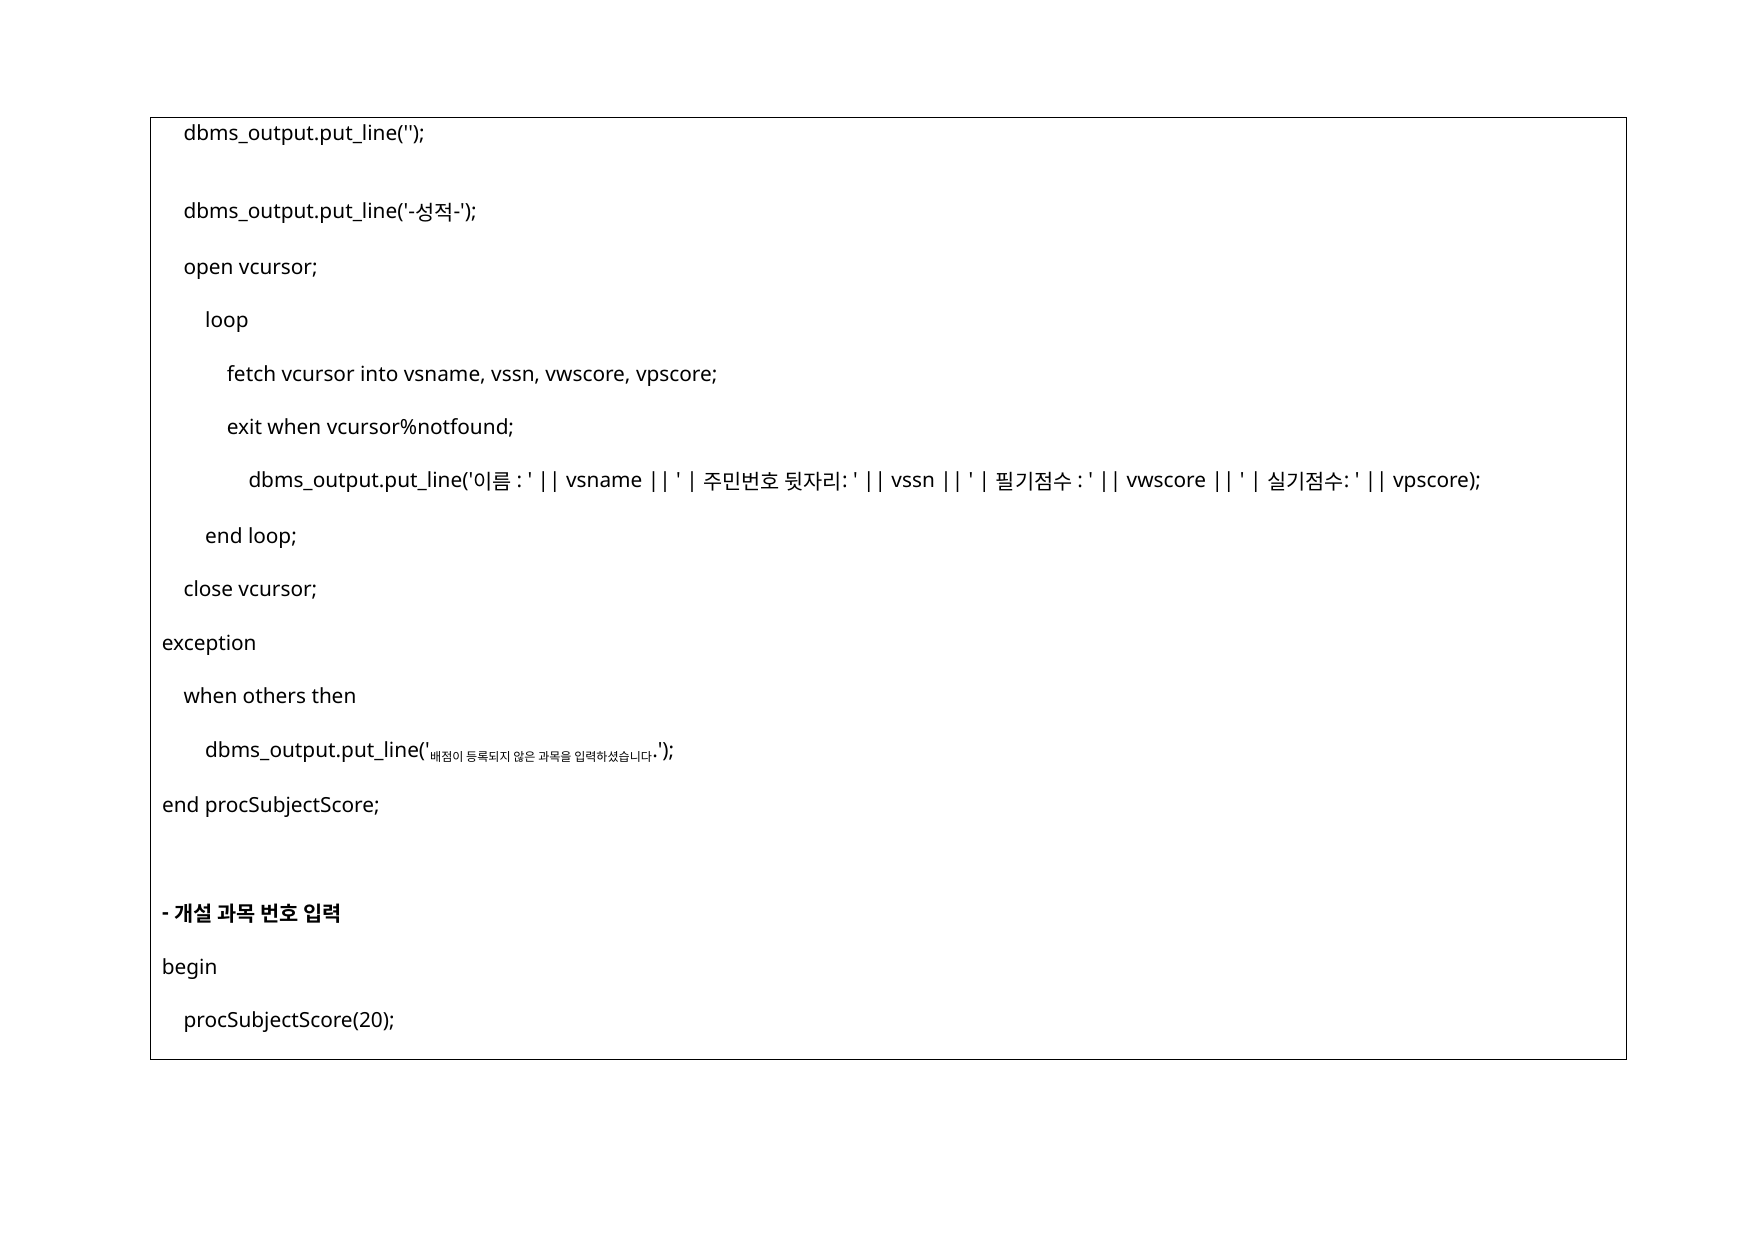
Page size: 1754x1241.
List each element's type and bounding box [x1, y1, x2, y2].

table_cell [151, 118, 1626, 1059]
